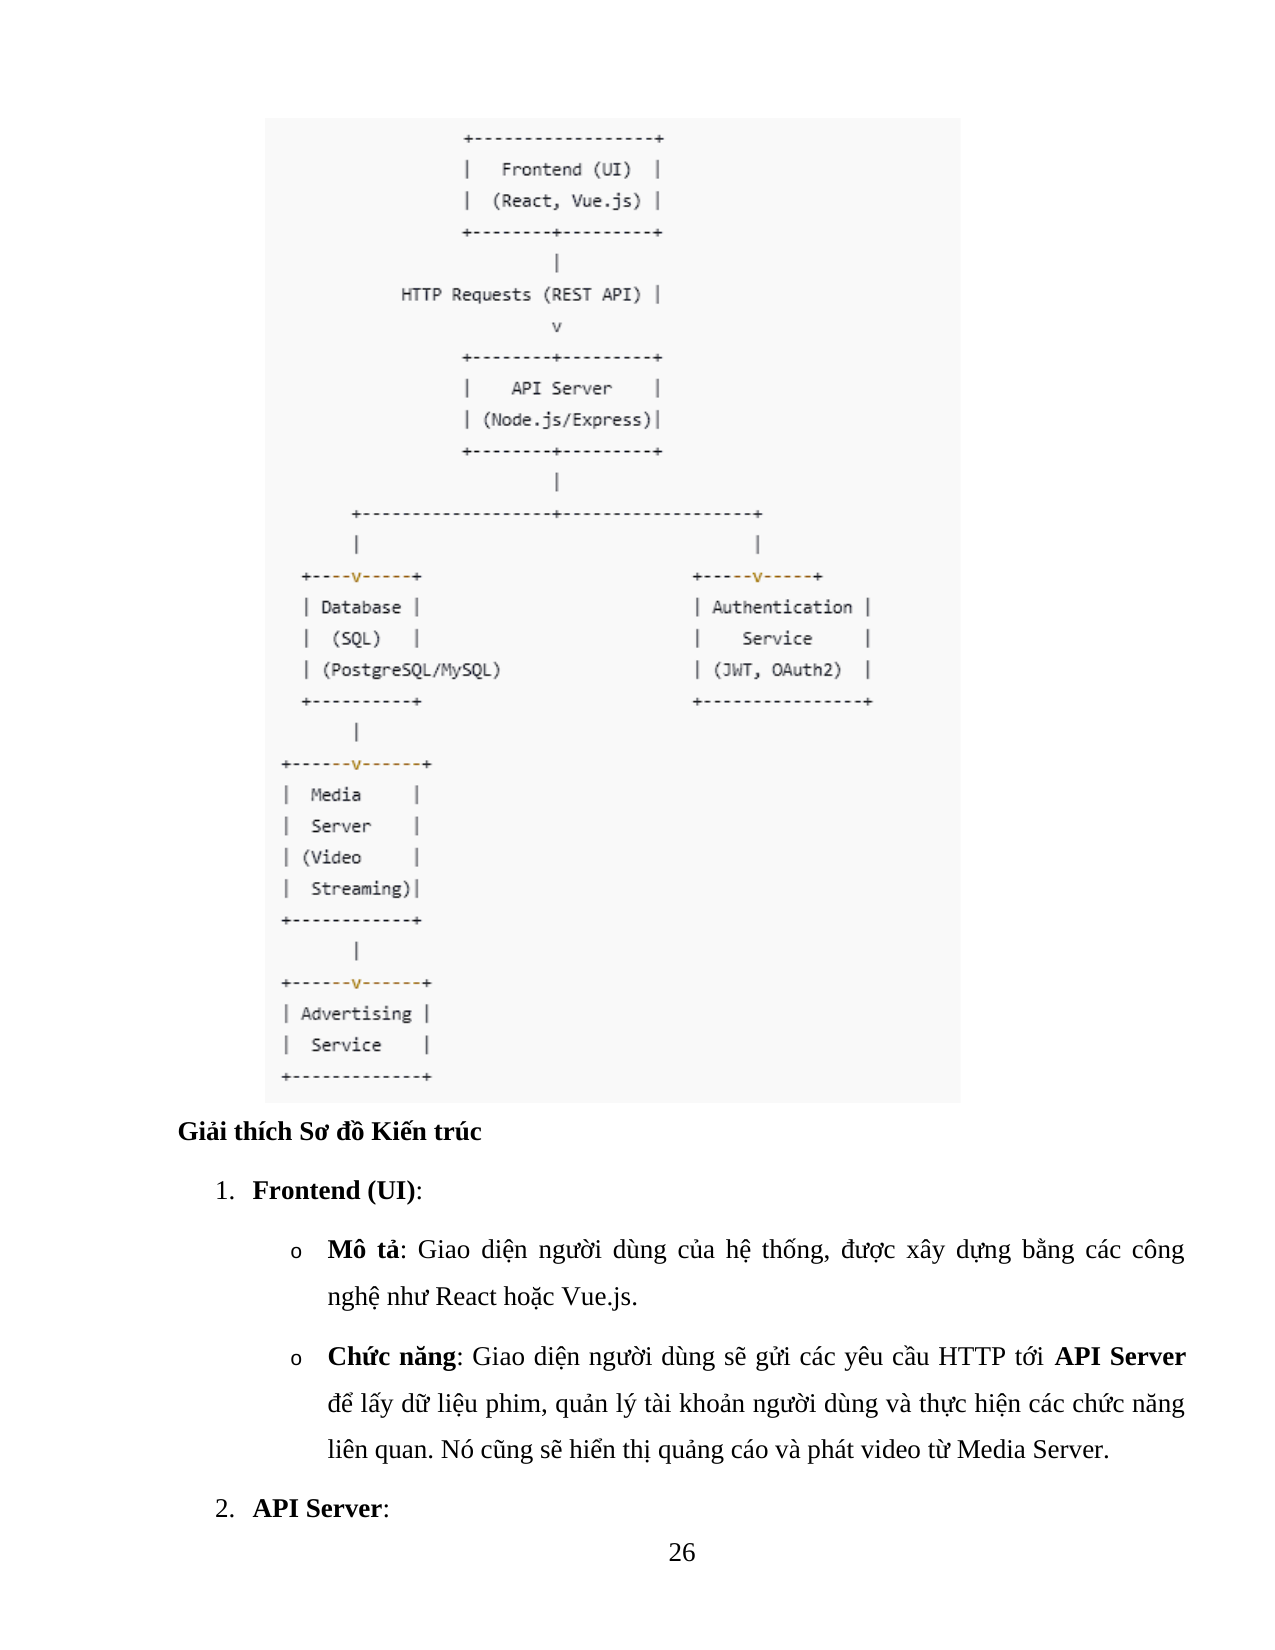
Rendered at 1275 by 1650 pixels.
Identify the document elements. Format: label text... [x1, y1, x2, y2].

list API Server: [215, 1493, 1186, 1524]
list Chức năng: Giao diện người dùng sẽ gửi các yêu cầu HTTP tới API Server để lấy dữ liệu phim, quản lý tài khoản người dùng và thực hiện các chức năng liên quan. Nó cũng sẽ hiển thị quảng cáo và phát video từ Media Server. [290, 1340, 1186, 1464]
picture [265, 118, 961, 1103]
list Mô tả: Giao diện người dùng của hệ thống, được xây dựng bằng các công nghệ như React hoặc Vue.js. [290, 1233, 1186, 1312]
text Giải thích Sơ đồ Kiến trúc [177, 1115, 1186, 1146]
list Frontend (UI): [215, 1174, 1186, 1205]
